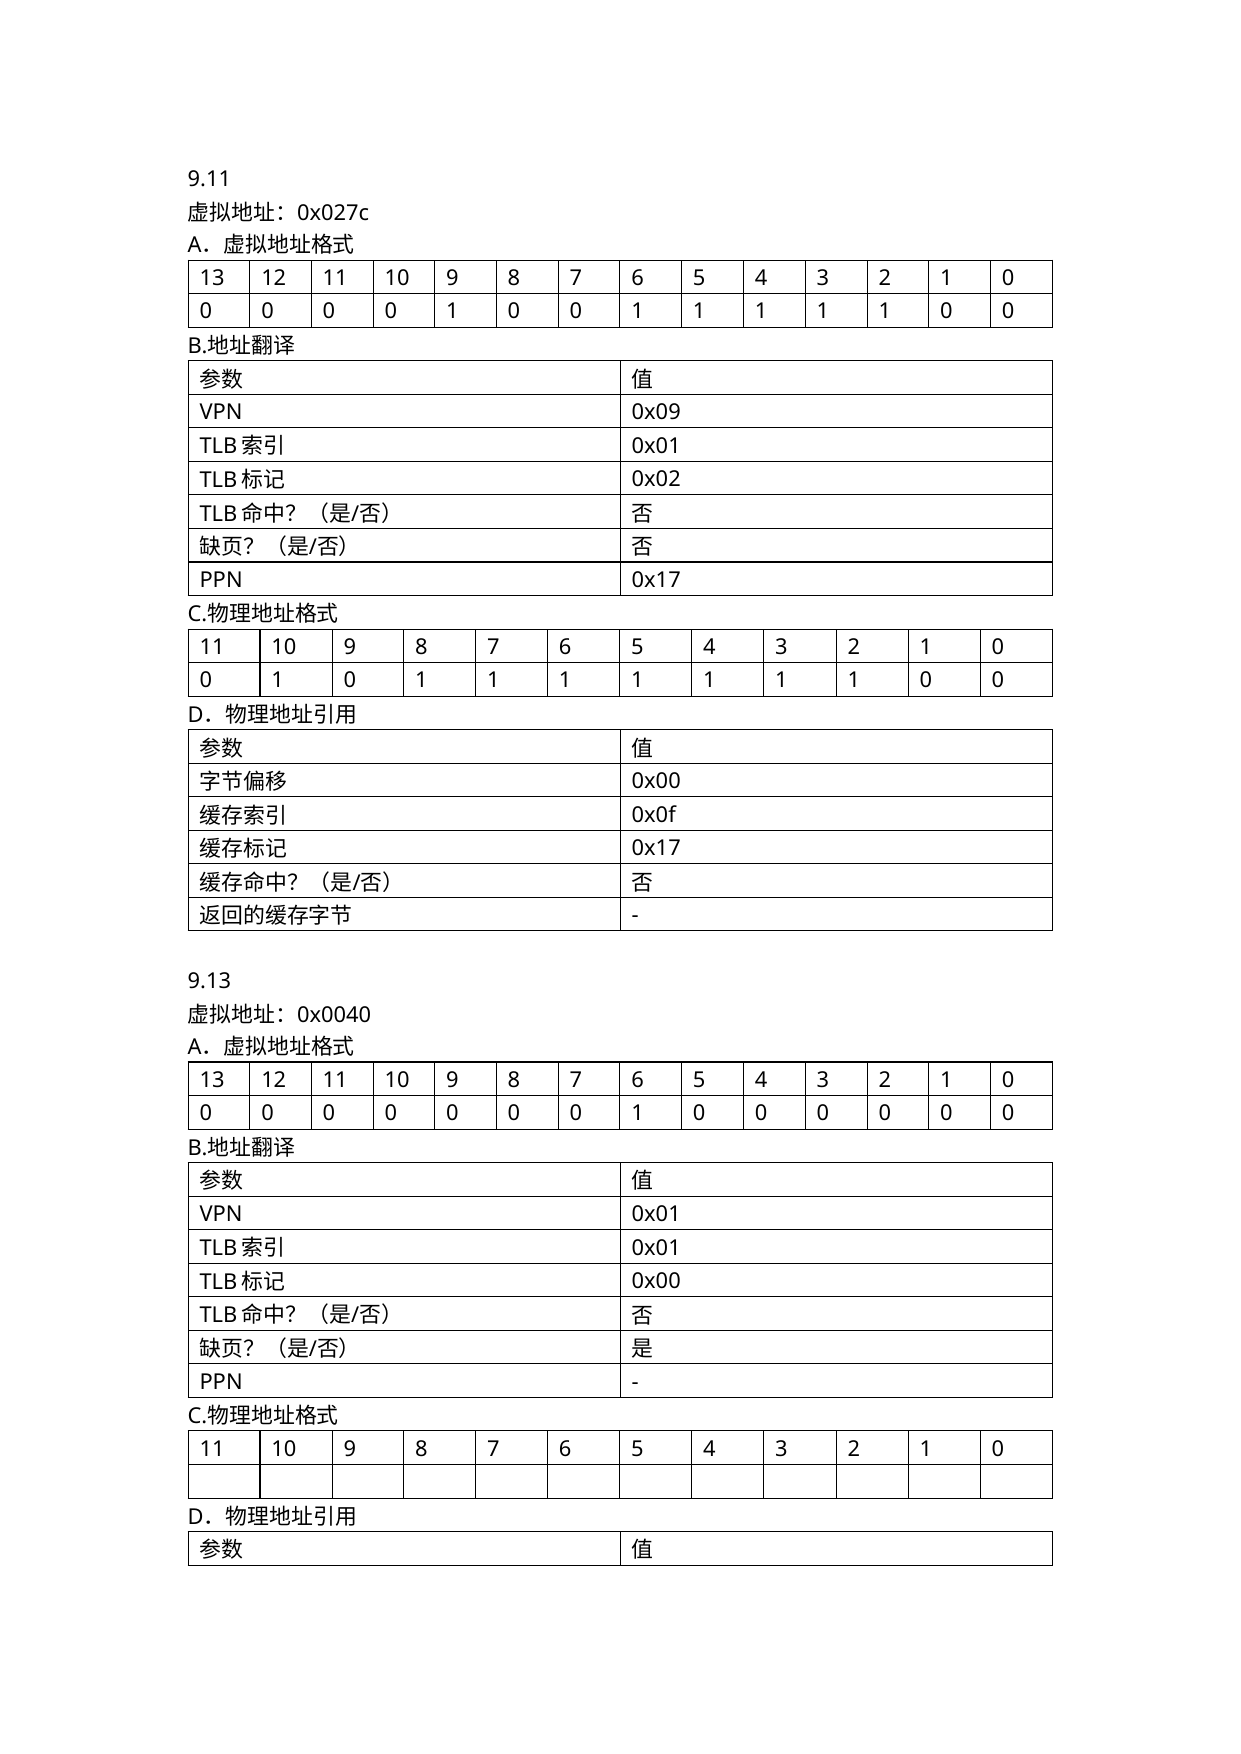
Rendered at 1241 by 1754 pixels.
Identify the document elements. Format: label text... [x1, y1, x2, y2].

table_cell 0 [868, 1096, 928, 1128]
table_cell TLB标记 [189, 1264, 620, 1296]
table_cell 否 [621, 529, 1052, 561]
table_cell 否 [621, 864, 1052, 897]
table_cell [837, 1465, 908, 1497]
table_cell 0 [333, 663, 403, 696]
table_cell 0 [497, 294, 558, 327]
table_cell [333, 1465, 403, 1497]
table_cell 否 [621, 495, 1052, 528]
table_header 12 [250, 1063, 311, 1095]
table_cell 缓存索引 [189, 797, 620, 830]
table_header 9 [435, 1063, 496, 1095]
table_header 7 [476, 630, 547, 662]
table_cell 0 [312, 294, 373, 327]
table_header 12 [250, 261, 311, 293]
table_cell 1 [764, 663, 836, 696]
table_cell 0 [559, 1096, 619, 1128]
table_header 5 [682, 261, 743, 293]
table_cell 返回的缓存字节 [189, 898, 620, 930]
table_cell [981, 1465, 1052, 1497]
table_cell 0 [929, 1096, 990, 1128]
table_cell VPN [189, 395, 620, 427]
table_header 2 [837, 1431, 908, 1464]
table_cell [476, 1465, 547, 1497]
table_cell 0 [991, 294, 1052, 327]
table_cell 否 [621, 1297, 1052, 1330]
table_cell [189, 1465, 259, 1497]
table_header 2 [868, 1063, 928, 1095]
table_cell 1 [620, 663, 691, 696]
table_header 10 [374, 261, 434, 293]
table_cell 0x01 [621, 1197, 1052, 1229]
table_cell 0x01 [621, 428, 1052, 461]
table_header 4 [692, 630, 763, 662]
table_header 7 [559, 261, 619, 293]
table_cell TLB索引 [189, 428, 620, 461]
table_header 9 [435, 261, 496, 293]
table_header 8 [404, 1431, 475, 1464]
table_cell 0 [250, 294, 311, 327]
table_cell VPN [189, 1197, 620, 1229]
text C.物理地址格式 [187, 596, 1053, 628]
table_header 11 [189, 1431, 259, 1464]
table_header 4 [744, 261, 805, 293]
table_header 9 [333, 1431, 403, 1464]
table_header 值 [621, 1532, 1052, 1564]
table_header 值 [621, 730, 1052, 763]
table_cell 缺页？（是/否） [189, 529, 620, 561]
table_cell 0 [435, 1096, 496, 1128]
table_header 值 [621, 1163, 1052, 1196]
table_header 1 [909, 1431, 980, 1464]
table_cell 1 [692, 663, 763, 696]
text 虚拟地址：0x0040 [187, 996, 1053, 1029]
table_cell TLB命中？（是/否） [189, 1297, 620, 1330]
table_cell 0x09 [621, 395, 1052, 427]
table_header 13 [189, 261, 249, 293]
text D．物理地址引用 [187, 697, 1053, 729]
table_cell [620, 1465, 691, 1497]
text A．虚拟地址格式 [187, 227, 1053, 259]
table_cell [909, 1465, 980, 1497]
table_header 1 [909, 630, 980, 662]
table_header 0 [991, 261, 1052, 293]
table_cell [404, 1465, 475, 1497]
table_header 1 [929, 1063, 990, 1095]
table_header 参数 [189, 1163, 620, 1196]
table_cell 0 [189, 294, 249, 327]
table_header 2 [837, 630, 908, 662]
table_cell 1 [620, 294, 681, 327]
table_header 6 [548, 630, 619, 662]
table_cell 0 [250, 1096, 311, 1128]
table_header 参数 [189, 730, 620, 763]
table_header 11 [189, 630, 259, 662]
table_cell 0 [189, 663, 259, 696]
table_header 4 [692, 1431, 763, 1464]
table_cell 缓存命中？（是/否） [189, 864, 620, 897]
table_cell 0 [991, 1096, 1052, 1128]
table_cell 缓存标记 [189, 831, 620, 863]
table_cell [261, 1465, 332, 1497]
table_header 5 [620, 630, 691, 662]
table_header 4 [744, 1063, 805, 1095]
table_cell 字节偏移 [189, 764, 620, 796]
table_cell 0 [559, 294, 619, 327]
table_cell TLB标记 [189, 462, 620, 494]
table_header 10 [374, 1063, 434, 1095]
table_cell 是 [621, 1331, 1052, 1363]
table_cell 0 [189, 1096, 249, 1128]
text A．虚拟地址格式 [187, 1029, 1053, 1061]
table_cell 1 [620, 1096, 681, 1128]
table_header 8 [497, 1063, 558, 1095]
table_header 值 [621, 361, 1052, 394]
table_cell 0x02 [621, 462, 1052, 494]
table_header 6 [548, 1431, 619, 1464]
table_cell 0 [744, 1096, 805, 1128]
text B.地址翻译 [187, 1130, 1053, 1162]
table_cell 1 [548, 663, 619, 696]
table_header 11 [312, 261, 373, 293]
table_cell TLB命中？（是/否） [189, 495, 620, 528]
table_cell 1 [806, 294, 867, 327]
text 9.13 [187, 964, 1053, 996]
table_cell 1 [261, 663, 332, 696]
table_header 0 [981, 630, 1052, 662]
table_cell 1 [744, 294, 805, 327]
table_cell 0 [374, 294, 434, 327]
table_header 1 [929, 261, 990, 293]
table_cell 0 [312, 1096, 373, 1128]
table_header 10 [261, 1431, 332, 1464]
table_header 参数 [189, 361, 620, 394]
table_header 13 [189, 1063, 249, 1095]
table_header 3 [806, 261, 867, 293]
table_cell PPN [189, 563, 620, 595]
table_header 10 [261, 630, 332, 662]
table_cell PPN [189, 1364, 620, 1397]
table_cell [764, 1465, 836, 1497]
table_cell [692, 1465, 763, 1497]
table_cell 1 [476, 663, 547, 696]
table_cell 0x0f [621, 797, 1052, 830]
table_header 8 [497, 261, 558, 293]
table_header 5 [620, 1431, 691, 1464]
table_header 参数 [189, 1532, 620, 1564]
table_cell 0 [497, 1096, 558, 1128]
table_cell 0x01 [621, 1230, 1052, 1263]
text D．物理地址引用 [187, 1499, 1053, 1531]
table_cell 1 [837, 663, 908, 696]
table_cell 1 [868, 294, 928, 327]
table_cell - [621, 898, 1052, 930]
table_cell 0x17 [621, 831, 1052, 863]
table_header 3 [764, 630, 836, 662]
table_cell 0 [909, 663, 980, 696]
text 虚拟地址：0x027c [187, 194, 1053, 227]
table_header 6 [620, 1063, 681, 1095]
table_cell 0 [806, 1096, 867, 1128]
table_header 0 [981, 1431, 1052, 1464]
table_header 7 [559, 1063, 619, 1095]
table_cell 1 [404, 663, 475, 696]
table_header 0 [991, 1063, 1052, 1095]
table_cell 0x00 [621, 1264, 1052, 1296]
table_cell 1 [435, 294, 496, 327]
table_cell [548, 1465, 619, 1497]
table_header 8 [404, 630, 475, 662]
table_cell 0 [682, 1096, 743, 1128]
table_cell TLB索引 [189, 1230, 620, 1263]
table_header 7 [476, 1431, 547, 1464]
table_header 11 [312, 1063, 373, 1095]
text 9.11 [187, 162, 1053, 194]
text C.物理地址格式 [187, 1398, 1053, 1430]
table_header 9 [333, 630, 403, 662]
table_cell 0 [929, 294, 990, 327]
table_header 5 [682, 1063, 743, 1095]
table_header 6 [620, 261, 681, 293]
text B.地址翻译 [187, 328, 1053, 360]
table_cell 0x00 [621, 764, 1052, 796]
table_cell 0 [374, 1096, 434, 1128]
table_cell 0 [981, 663, 1052, 696]
table_cell 缺页？（是/否） [189, 1331, 620, 1363]
table_header 2 [868, 261, 928, 293]
table_header 3 [806, 1063, 867, 1095]
table_cell 1 [682, 294, 743, 327]
table_cell - [621, 1364, 1052, 1397]
table_cell 0x17 [621, 563, 1052, 595]
table_header 3 [764, 1431, 836, 1464]
